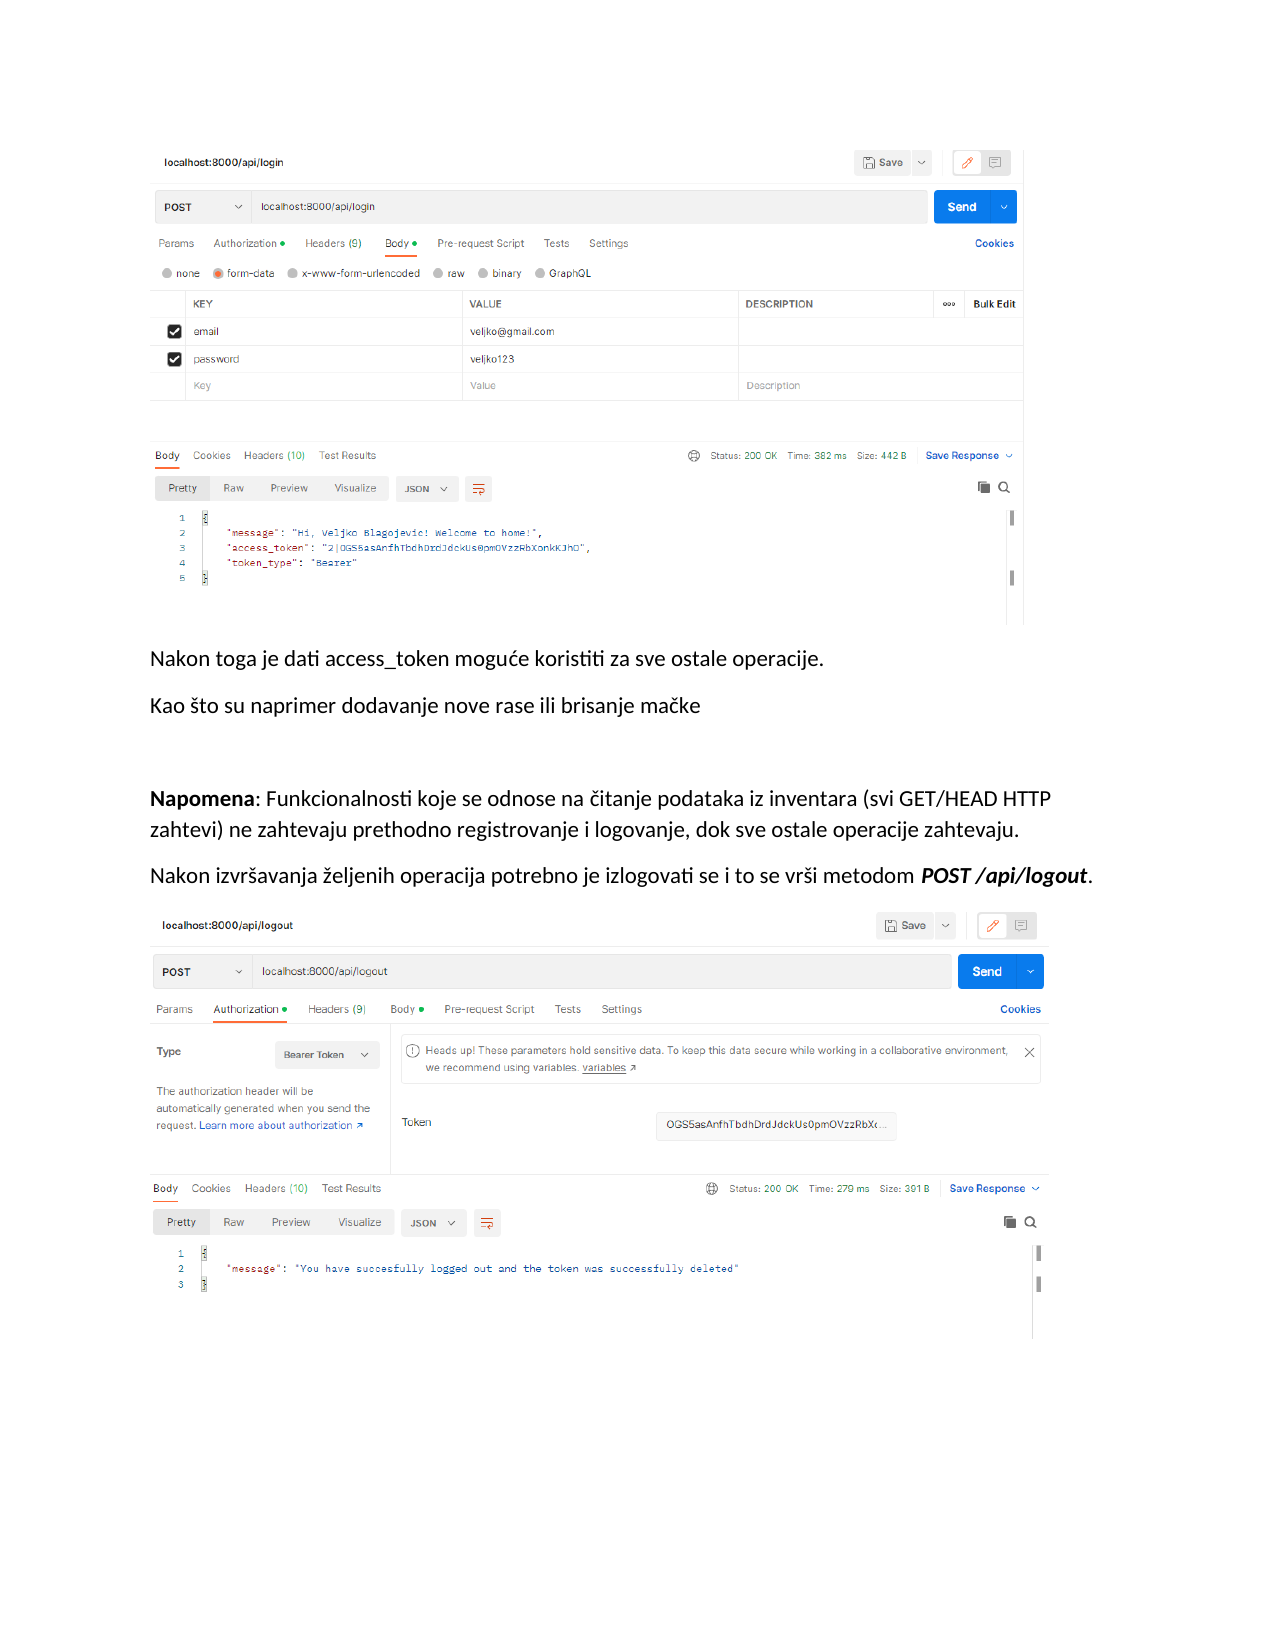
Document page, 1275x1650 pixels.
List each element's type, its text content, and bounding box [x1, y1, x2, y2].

text Nakon izvršavanja željenih operacija potrebno je izlogovati se i to se vrši metodom POST /api/logout. [150, 862, 1125, 889]
text Napomena: Funkcionalnosti koje se odnose na čitanje podataka iz inventara (svi GET/HEAD HTTP zahtevi) ne zahtevaju prethodno registrovanje i logovanje, dok sve ostale operacije zahtevaju. [150, 784, 1125, 843]
picture [150, 908, 1049, 1339]
text Kao što su naprimer dodavanje nove rase ili brisanje mačke [150, 691, 1125, 719]
picture [150, 150, 1031, 625]
text Nakon toga je dati access_token moguće koristiti za sve ostale operacije. [150, 644, 1125, 672]
